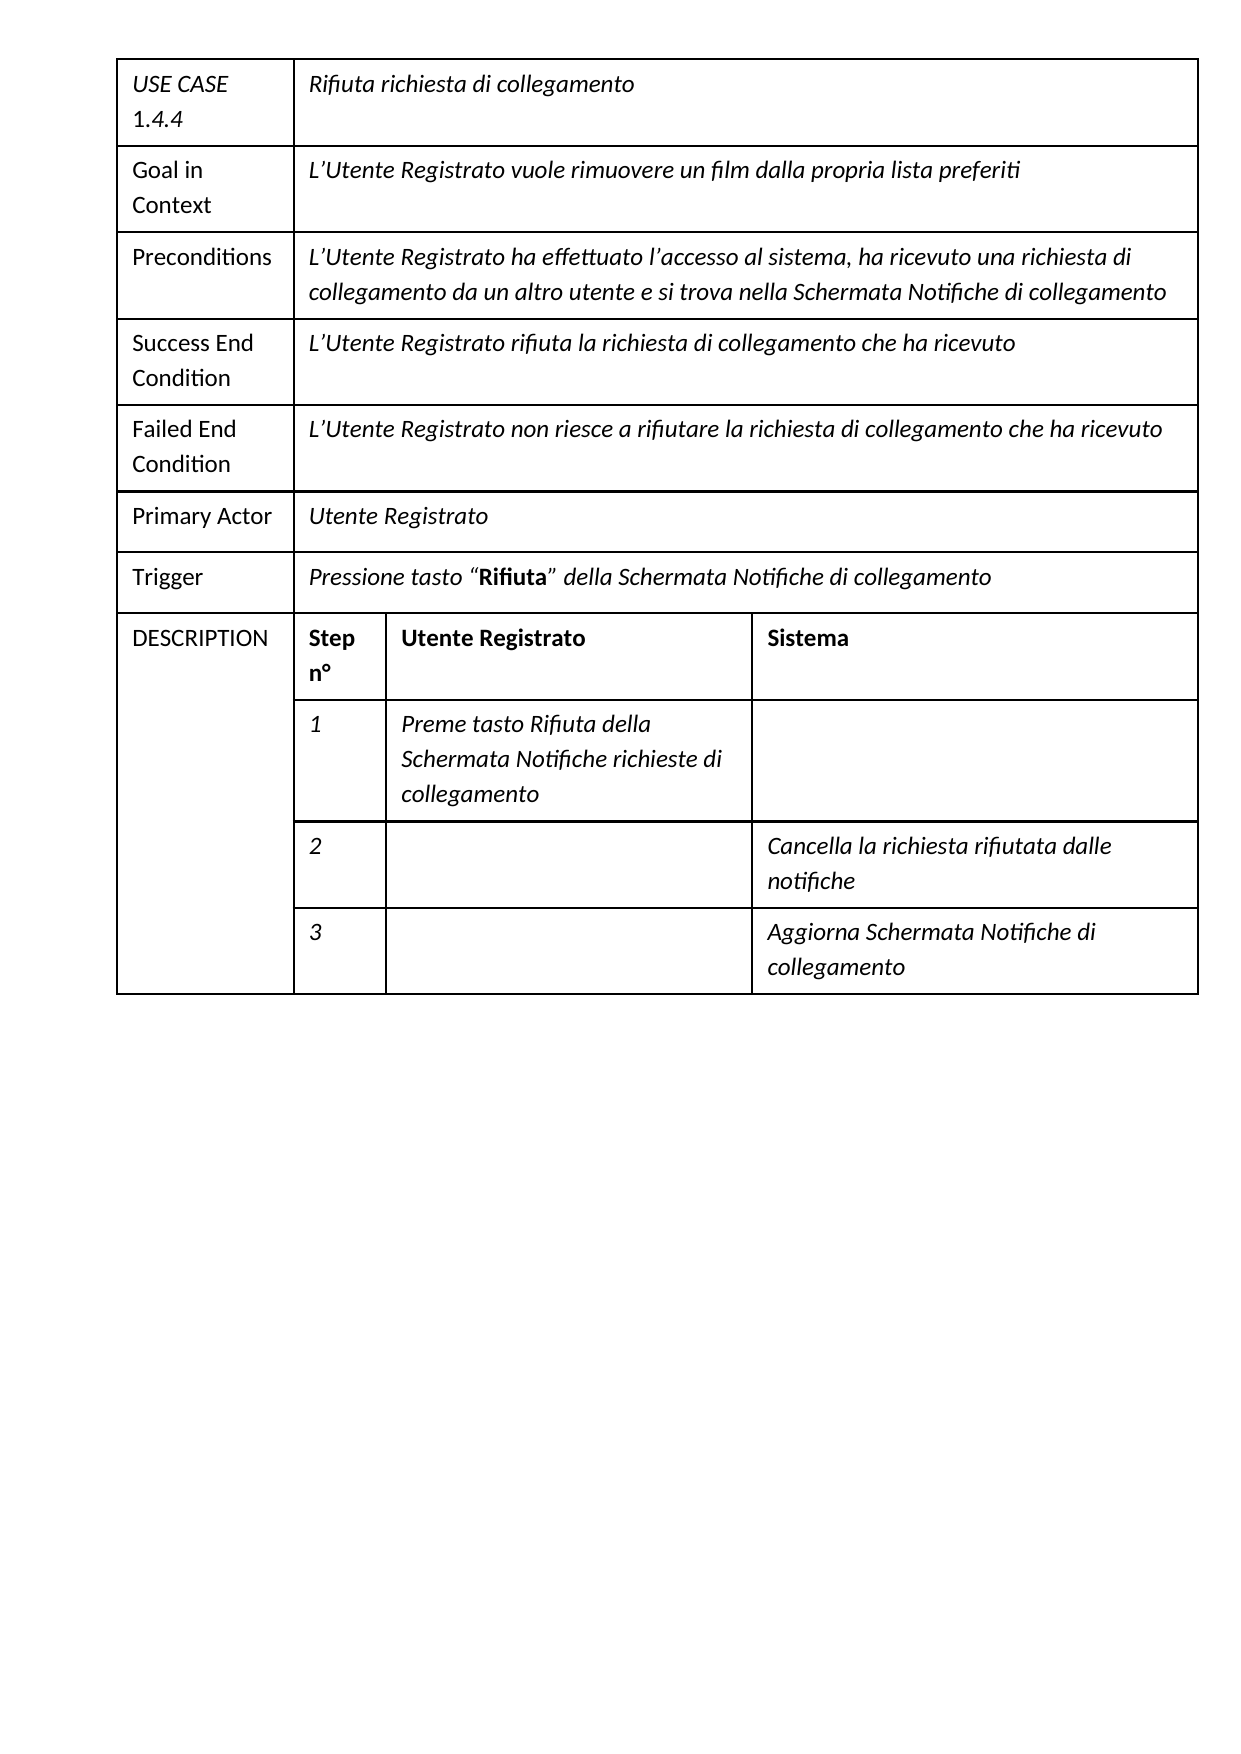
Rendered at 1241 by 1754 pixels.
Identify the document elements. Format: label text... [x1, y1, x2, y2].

table_cell Success End Condition [118, 320, 293, 404]
table_cell Pressione tasto “Rifiuta” della Schermata Notifiche di collegamento [295, 553, 1197, 612]
table_cell Preconditions [118, 233, 293, 317]
table_cell Utente Registrato [295, 493, 1197, 551]
table_cell Preme tasto Rifiuta della Schermata Notifiche richieste di collegamento [387, 701, 751, 820]
table_cell Step n° [295, 614, 385, 699]
table_cell Trigger [118, 553, 293, 612]
table_cell 3 [295, 909, 385, 993]
table_cell Primary Actor [118, 493, 293, 551]
table_cell L’Utente Registrato rifiuta la richiesta di collegamento che ha ricevuto [295, 320, 1197, 404]
table_cell Failed End Condition [118, 406, 293, 490]
table_cell Aggiorna Schermata Notifiche di collegamento [753, 909, 1197, 993]
table_cell [387, 823, 751, 907]
table_cell Cancella la richiesta rifiutata dalle notifiche [753, 823, 1197, 907]
table_cell [753, 701, 1197, 820]
table_cell Utente Registrato [387, 614, 751, 699]
table_cell L’Utente Registrato ha effettuato l’accesso al sistema, ha ricevuto una richiesta di collegamento da un altro utente e si trova nella Schermata Notifiche di collegamento [295, 233, 1197, 317]
table_header Rifiuta richiesta di collegamento [295, 60, 1197, 144]
table_header USE CASE 1.4.4 [118, 60, 293, 144]
table_cell L’Utente Registrato vuole rimuovere un film dalla propria lista preferiti [295, 147, 1197, 231]
table_cell 2 [295, 823, 385, 907]
table_cell L’Utente Registrato non riesce a rifiutare la richiesta di collegamento che ha ricevuto [295, 406, 1197, 490]
table_cell 1 [295, 701, 385, 820]
table_cell Sistema [753, 614, 1197, 699]
table_cell Goal in Context [118, 147, 293, 231]
table_cell DESCRIPTION [118, 614, 293, 993]
table_cell [387, 909, 751, 993]
